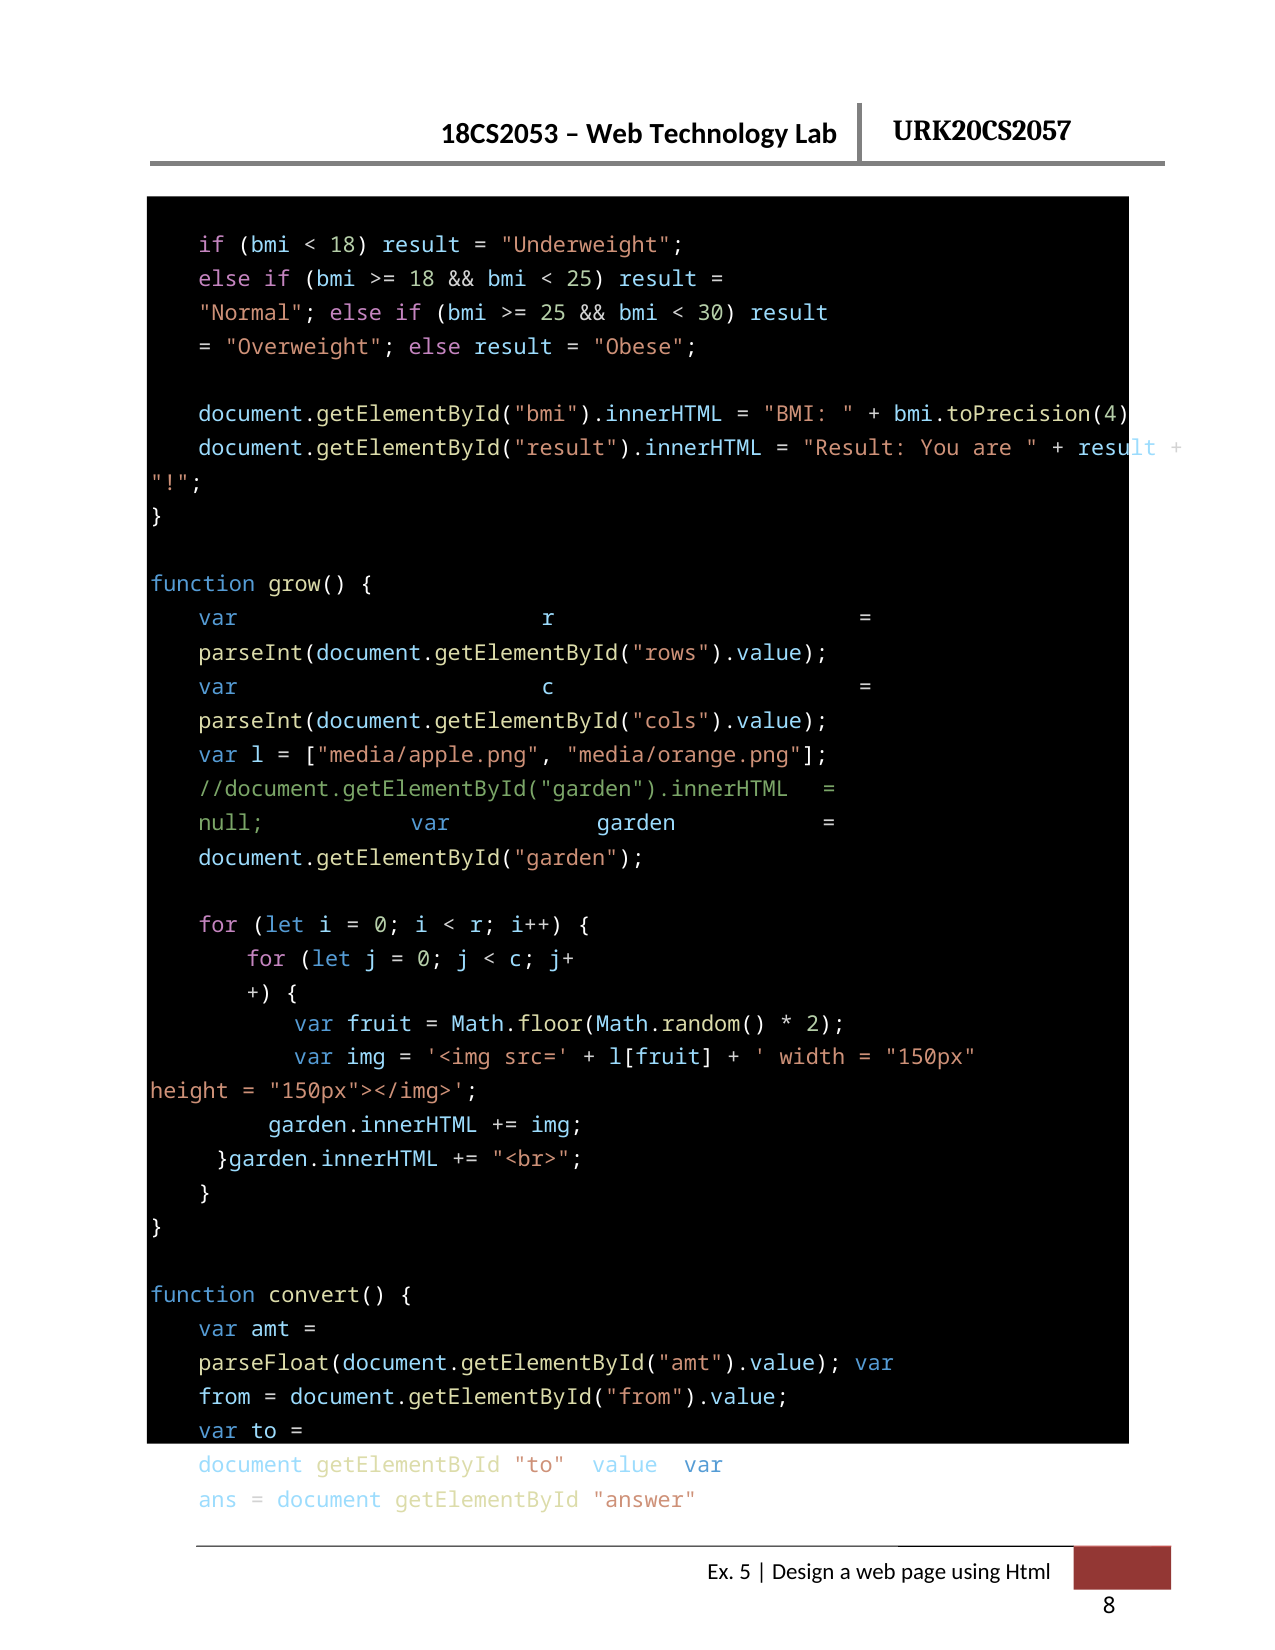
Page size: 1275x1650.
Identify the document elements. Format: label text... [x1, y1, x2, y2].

text } [150, 1211, 1200, 1241]
text else if (bmi >= 18 && bmi < 25) result = "Normal"; else if (bmi >= 25 && bmi < 30) result = "Overweight"; else result = "Obese"; [198, 262, 847, 361]
text for (let i = 0; i < r; i++) { for (let j = 0; j < c; j++) { [198, 909, 595, 1007]
text function convert() { [150, 1279, 1200, 1309]
text if (bmi < 18) result = "Underweight"; [198, 229, 1200, 258]
text }garden.innerHTML += "<br>"; [77, 1143, 583, 1173]
text var to = document.getElementById("to").value; var ans = document.getElementById("answer"); [198, 1415, 741, 1513]
text var amt = parseFloat(document.getElementById("amt").value); var from = document.getElementById("from").value; [198, 1313, 910, 1411]
text } [150, 500, 1200, 530]
text var r = parseInt(document.getElementById("rows").value); var c = parseInt(document.getElementById("cols").value); var l = ["media/apple.png", "media/orange.png"]; [198, 602, 871, 769]
text garden.innerHTML += img; [77, 1109, 583, 1139]
text var fruit = Math.floor(Math.random() * 2); [294, 1011, 1200, 1037]
text //document.getElementById("garden").innerHTML = null; var garden = document.getElementById("garden"); [198, 773, 835, 871]
text var img = '<img src=' + l[fruit] + ' width = "150px" height = "150px"></img>'; [150, 1041, 1029, 1105]
text document.getElementById("bmi").innerHTML = "BMI: " + bmi.toPrecision(4); document.getElementById("result").innerHTML = "Result: You are " + result + [198, 398, 1200, 462]
text function grow() { [150, 568, 1200, 598]
text } [198, 1177, 1200, 1207]
text "!"; [150, 467, 1200, 496]
